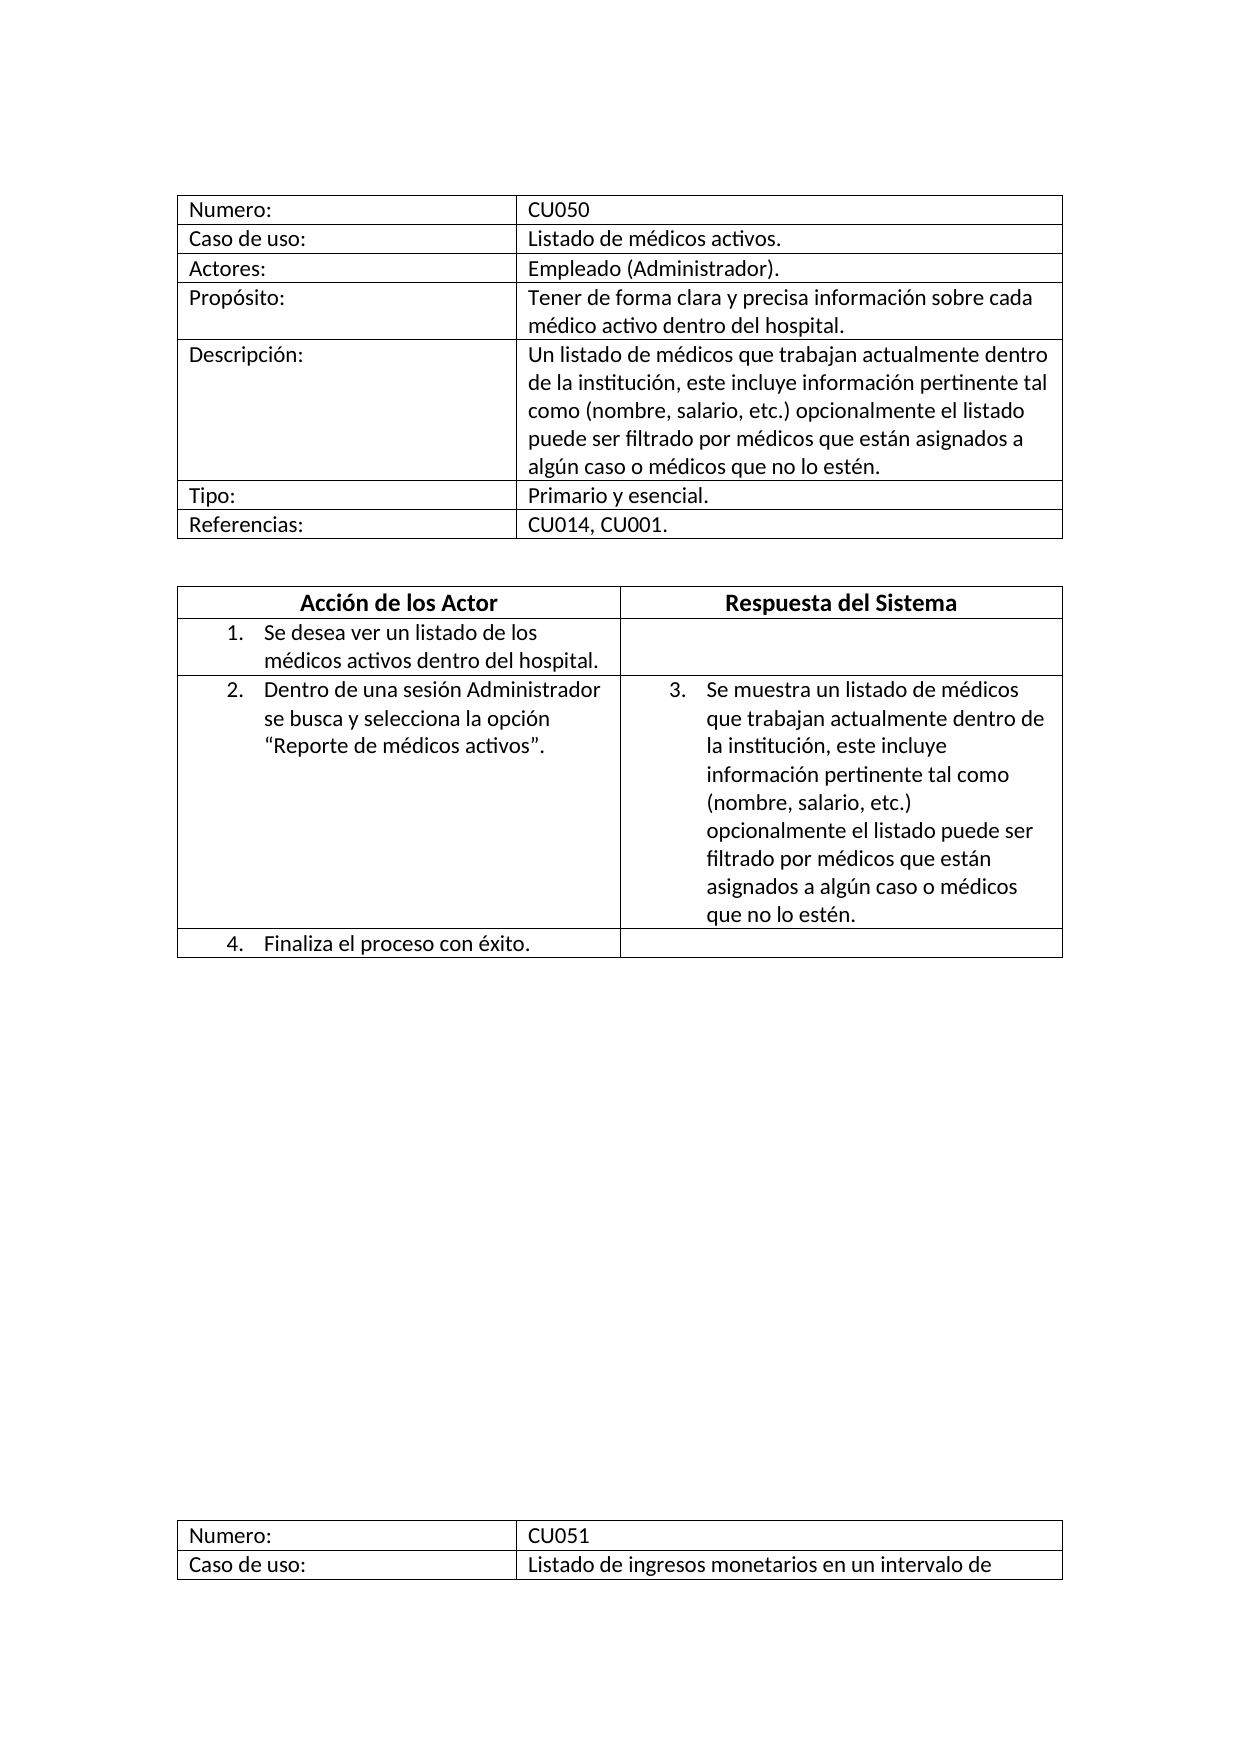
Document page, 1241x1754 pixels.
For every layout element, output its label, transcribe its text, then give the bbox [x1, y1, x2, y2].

table_cell Actores: [178, 254, 516, 282]
table_cell Descripción: [178, 340, 516, 480]
table_cell Caso de uso: [178, 225, 516, 253]
table_cell Listado de médicos activos. [517, 225, 1062, 253]
table_header Numero: [178, 196, 516, 223]
table_cell Caso de uso: [178, 1551, 516, 1578]
table_cell Listado de ingresos monetarios en un intervalo de tiempo. [517, 1551, 1062, 1578]
table_header Acción de los Actor [178, 587, 620, 617]
table_header CU050 [517, 196, 1062, 223]
table_cell [621, 619, 1062, 674]
table_cell Dentro de una sesión Administrador se busca y selecciona la opción “Reporte de médicos activos”. [178, 676, 620, 928]
table_header CU051 [517, 1521, 1062, 1549]
table_header Numero: [178, 1521, 516, 1549]
table_cell Se desea ver un listado de los médicos activos dentro del hospital. [178, 619, 620, 674]
table_cell Propósito: [178, 283, 516, 339]
table_cell Tener de forma clara y precisa información sobre cada médico activo dentro del hospital. [517, 283, 1062, 339]
table_cell [621, 929, 1062, 957]
table_cell Un listado de médicos que trabajan actualmente dentro de la institución, este incluye información pertinente tal como (nombre, salario, etc.) opcionalmente el listado puede ser filtrado por médicos que están asignados a algún caso o médicos que no lo estén. [517, 340, 1062, 480]
table_cell Se muestra un listado de médicos que trabajan actualmente dentro de la institución, este incluye información pertinente tal como (nombre, salario, etc.) opcionalmente el listado puede ser filtrado por médicos que están asignados a algún caso o médicos que no lo estén. [621, 676, 1062, 928]
table_cell Finaliza el proceso con éxito. [178, 929, 620, 957]
table_cell Empleado (Administrador). [517, 254, 1062, 282]
table_cell CU014, CU001. [517, 510, 1062, 538]
table_cell Primario y esencial. [517, 481, 1062, 509]
table_cell Tipo: [178, 481, 516, 509]
table_cell Referencias: [178, 510, 516, 538]
table_header Respuesta del Sistema [621, 587, 1062, 617]
